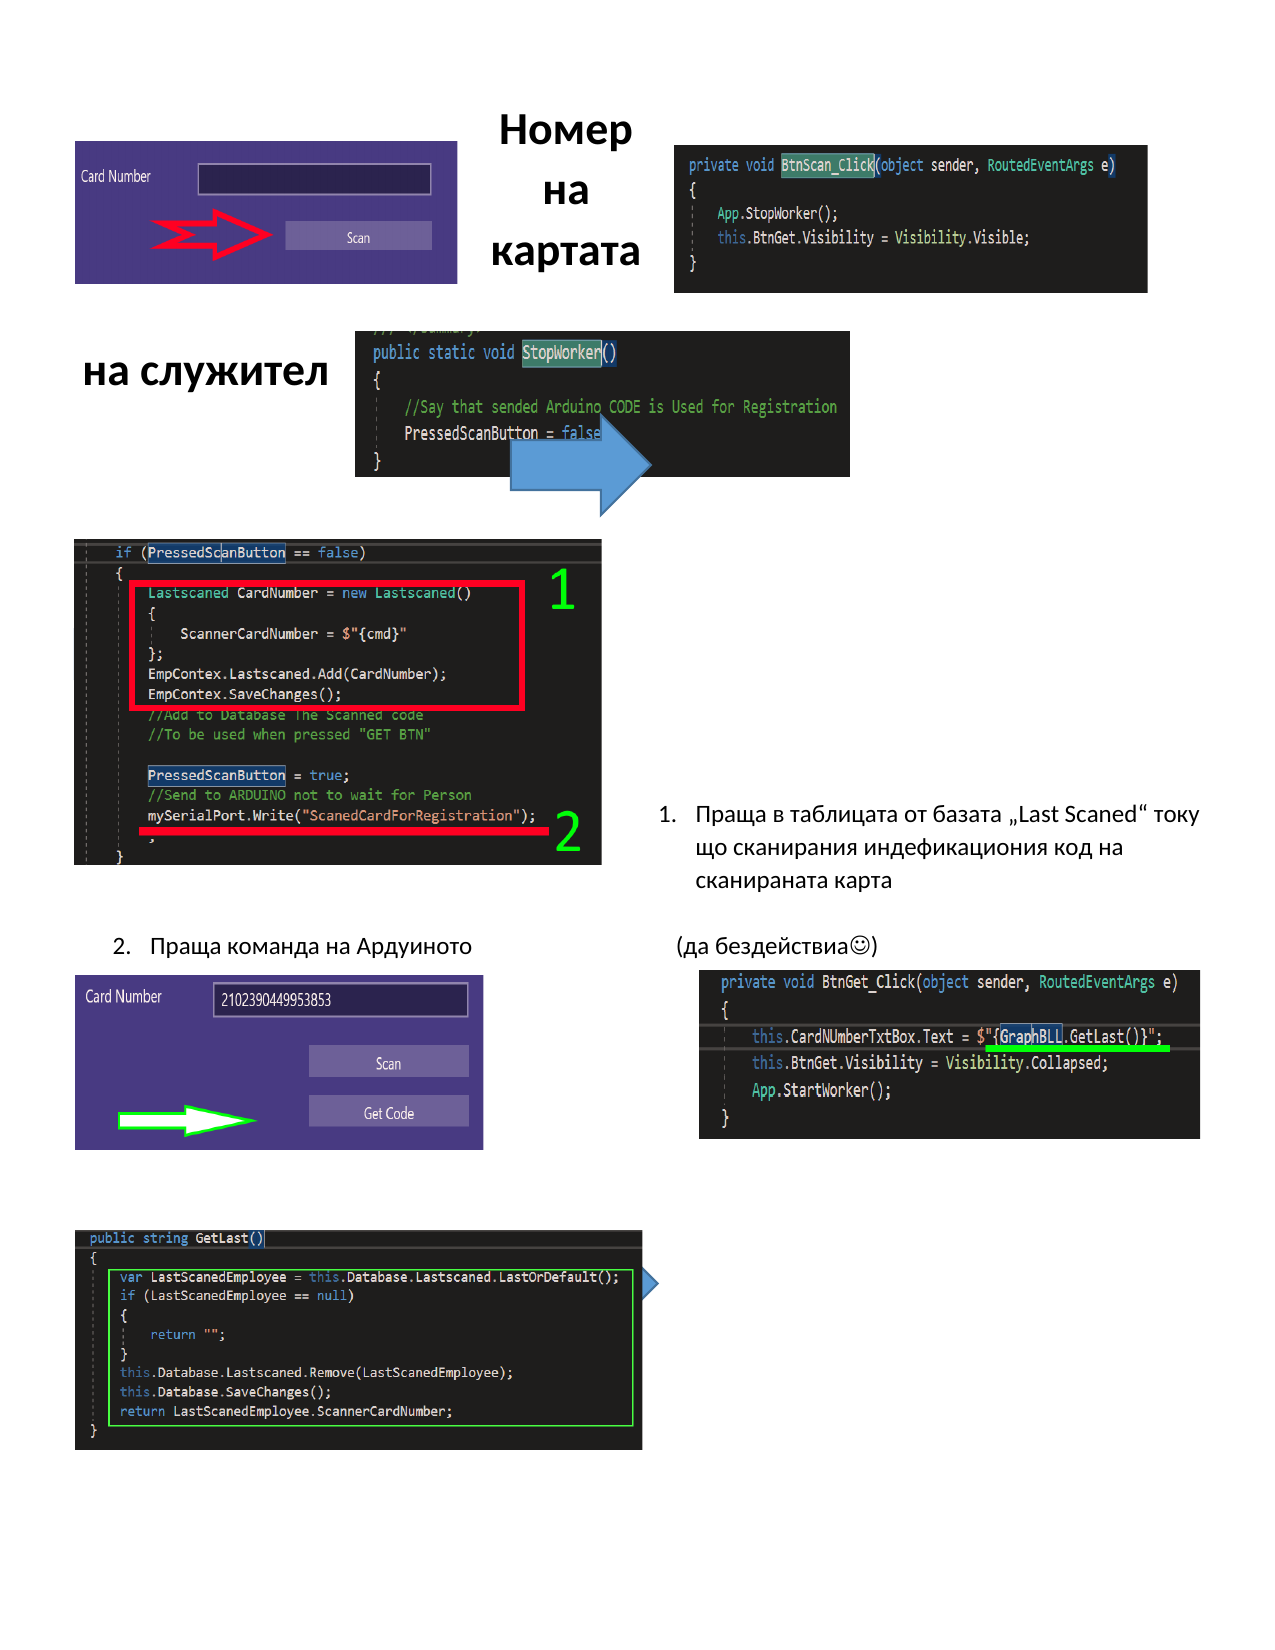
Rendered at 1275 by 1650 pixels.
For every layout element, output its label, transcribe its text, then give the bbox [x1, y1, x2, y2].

picture [699, 970, 1200, 1139]
picture [74, 539, 602, 865]
list Праща в таблицата от базата „Last Scaned“ току що сканирания индефикациония код на сканираната карта [112, 798, 1200, 894]
picture [355, 331, 850, 477]
picture [75, 975, 484, 1150]
picture [674, 145, 1148, 293]
picture [75, 141, 458, 284]
picture [75, 1230, 643, 1450]
list Праща команда на Ардуиното (да бездействиа) [112, 930, 1200, 960]
